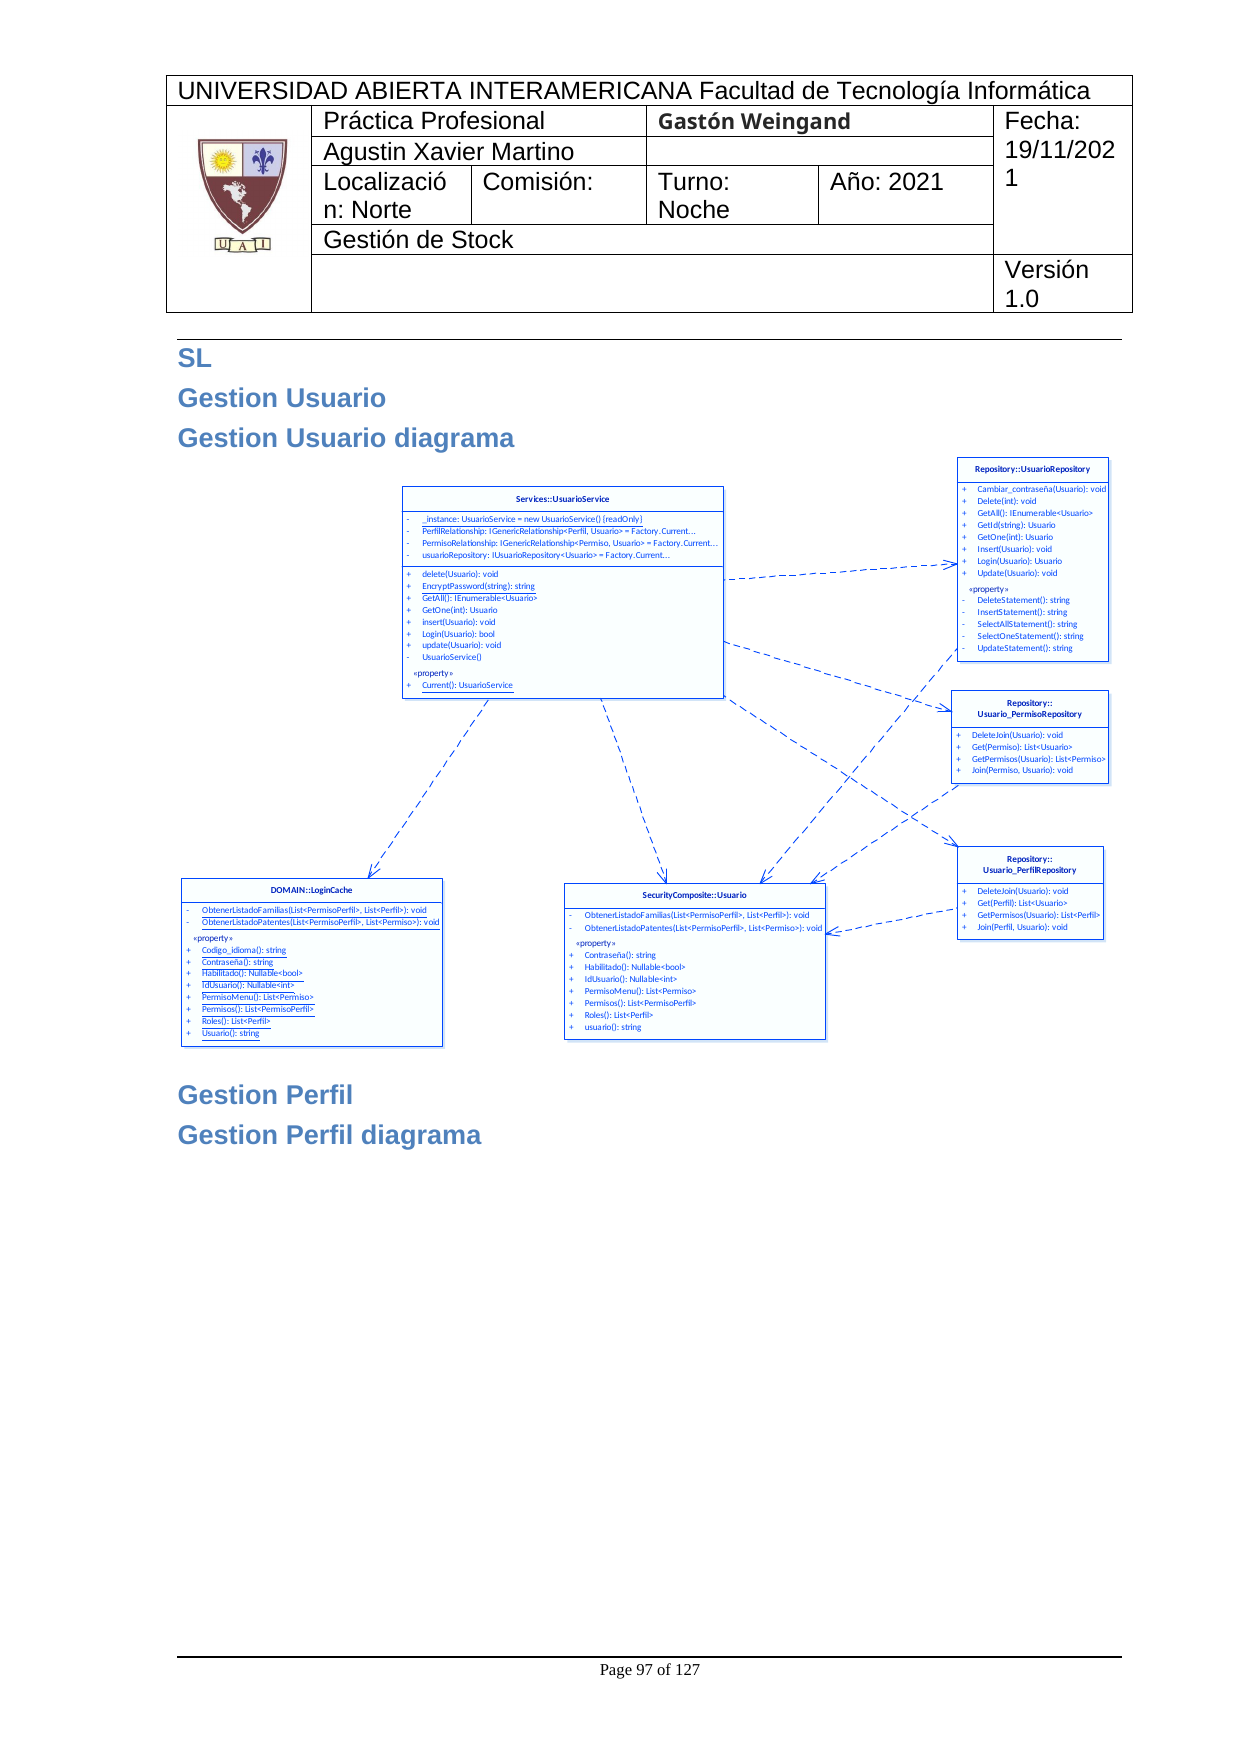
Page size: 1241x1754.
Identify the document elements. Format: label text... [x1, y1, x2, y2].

subtitle Gestion Usuario diagrama [177, 422, 1122, 1071]
subtitle Gestion Perfil [177, 1079, 1122, 1111]
picture [177, 130, 309, 257]
subtitle Gestion Usuario [177, 382, 1122, 413]
subtitle SL [177, 342, 1122, 374]
subtitle Gestion Perfil diagrama [177, 1119, 1122, 1150]
